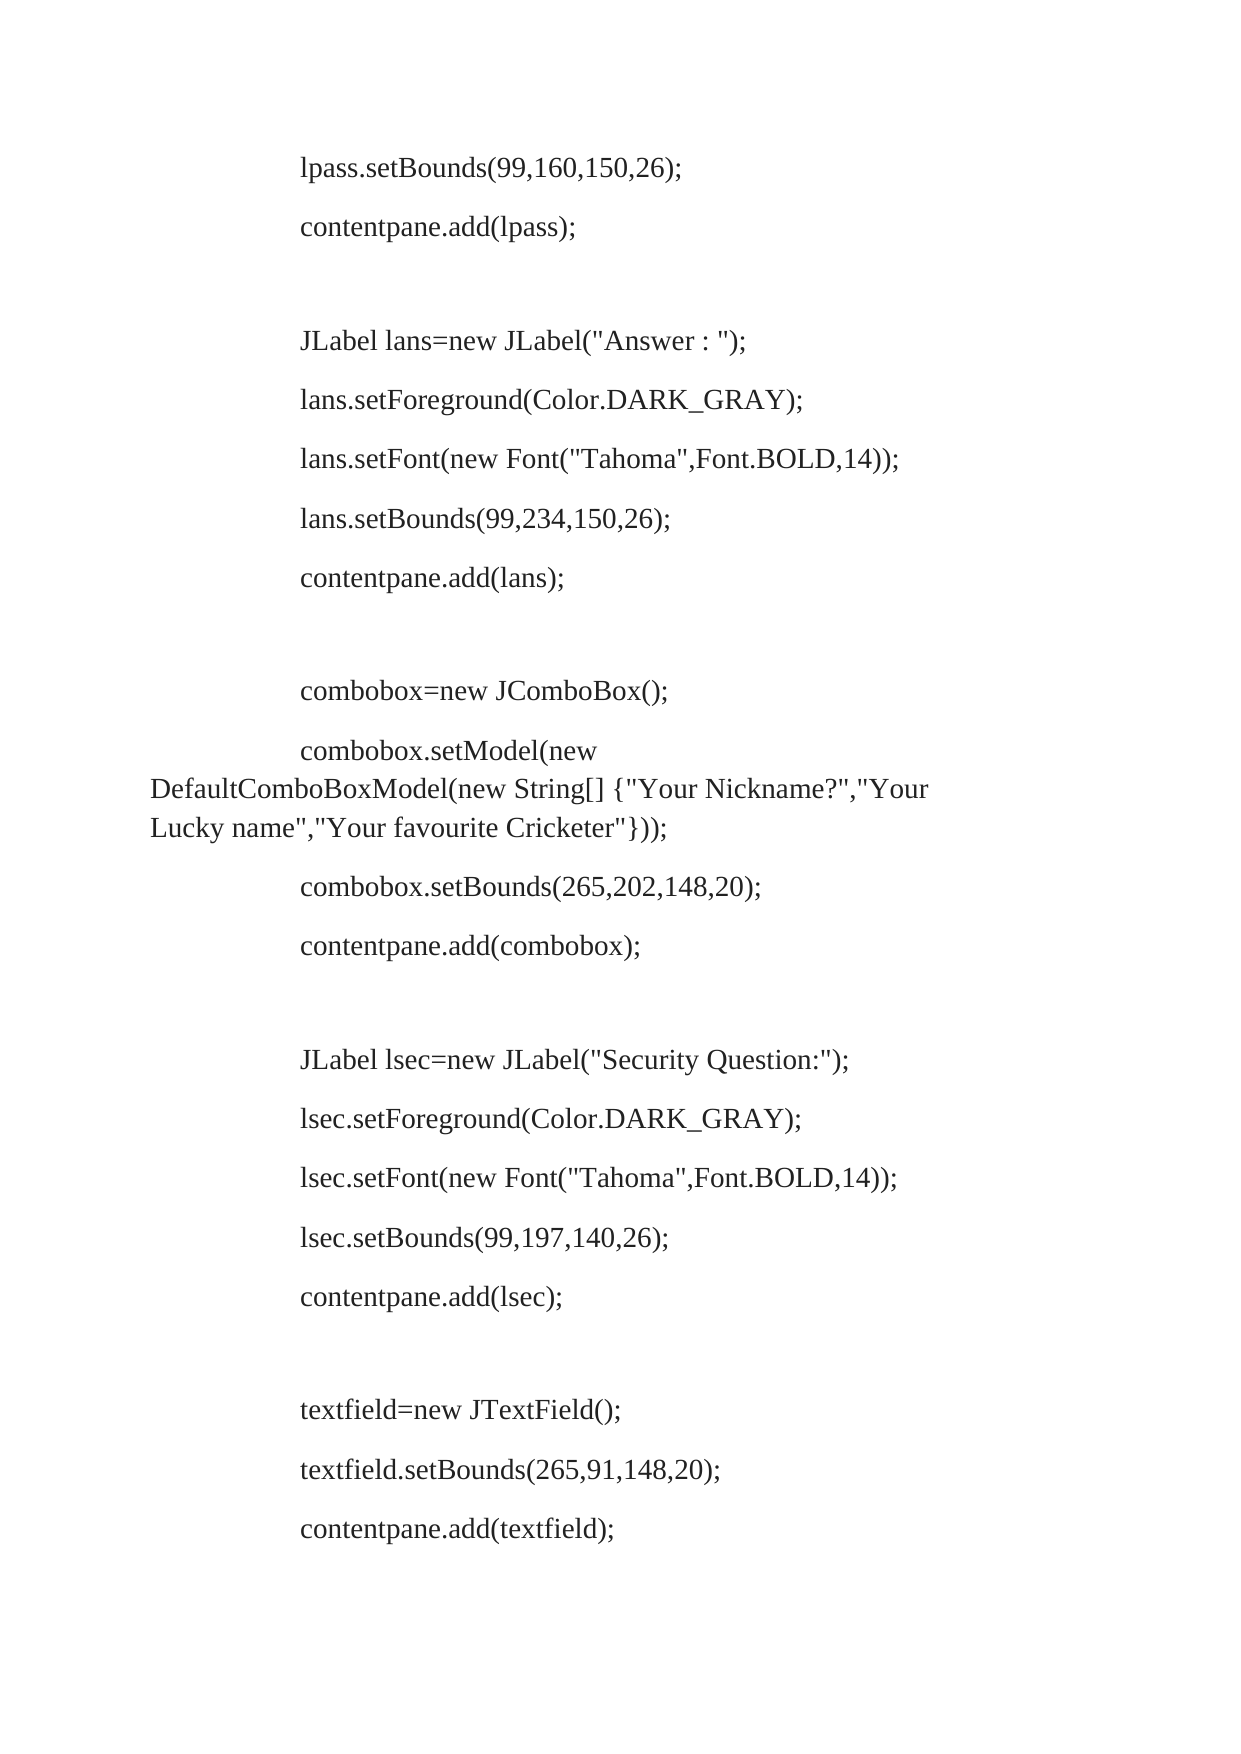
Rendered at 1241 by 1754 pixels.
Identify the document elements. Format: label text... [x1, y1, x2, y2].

text contentpane.add(lans); [150, 560, 960, 594]
text combobox.setBounds(265,202,148,20); [150, 869, 960, 903]
text contentpane.add(lpass); [150, 209, 960, 243]
text lsec.setBounds(99,197,140,26); [150, 1220, 960, 1253]
text lans.setFont(new Font("Tahoma",Font.BOLD,14)); [150, 441, 960, 475]
text JLabel lans=new JLabel("Answer : "); [150, 323, 960, 356]
text lsec.setFont(new Font("Tahoma",Font.BOLD,14)); [150, 1161, 960, 1194]
text lans.setForeground(Color.DARK_GRAY); [150, 382, 960, 416]
text contentpane.add(textfield); [150, 1511, 960, 1545]
text contentpane.add(lsec); [150, 1279, 960, 1313]
text textfield=new JTextField(); [150, 1392, 960, 1426]
text JLabel lsec=new JLabel("Security Question:"); [150, 1042, 960, 1075]
text lsec.setForeground(Color.DARK_GRAY); [150, 1101, 960, 1135]
text contentpane.add(combobox); [150, 928, 960, 962]
text combobox=new JComboBox(); [150, 673, 960, 707]
text combobox.setModel(new DefaultComboBoxModel(new String[] {"Your Nickname?","Your Lucky name","Your favourite Cricketer"})); [150, 733, 960, 843]
text textfield.setBounds(265,91,148,20); [150, 1452, 960, 1485]
text lans.setBounds(99,234,150,26); [150, 501, 960, 534]
text lpass.setBounds(99,160,150,26); [150, 150, 960, 183]
